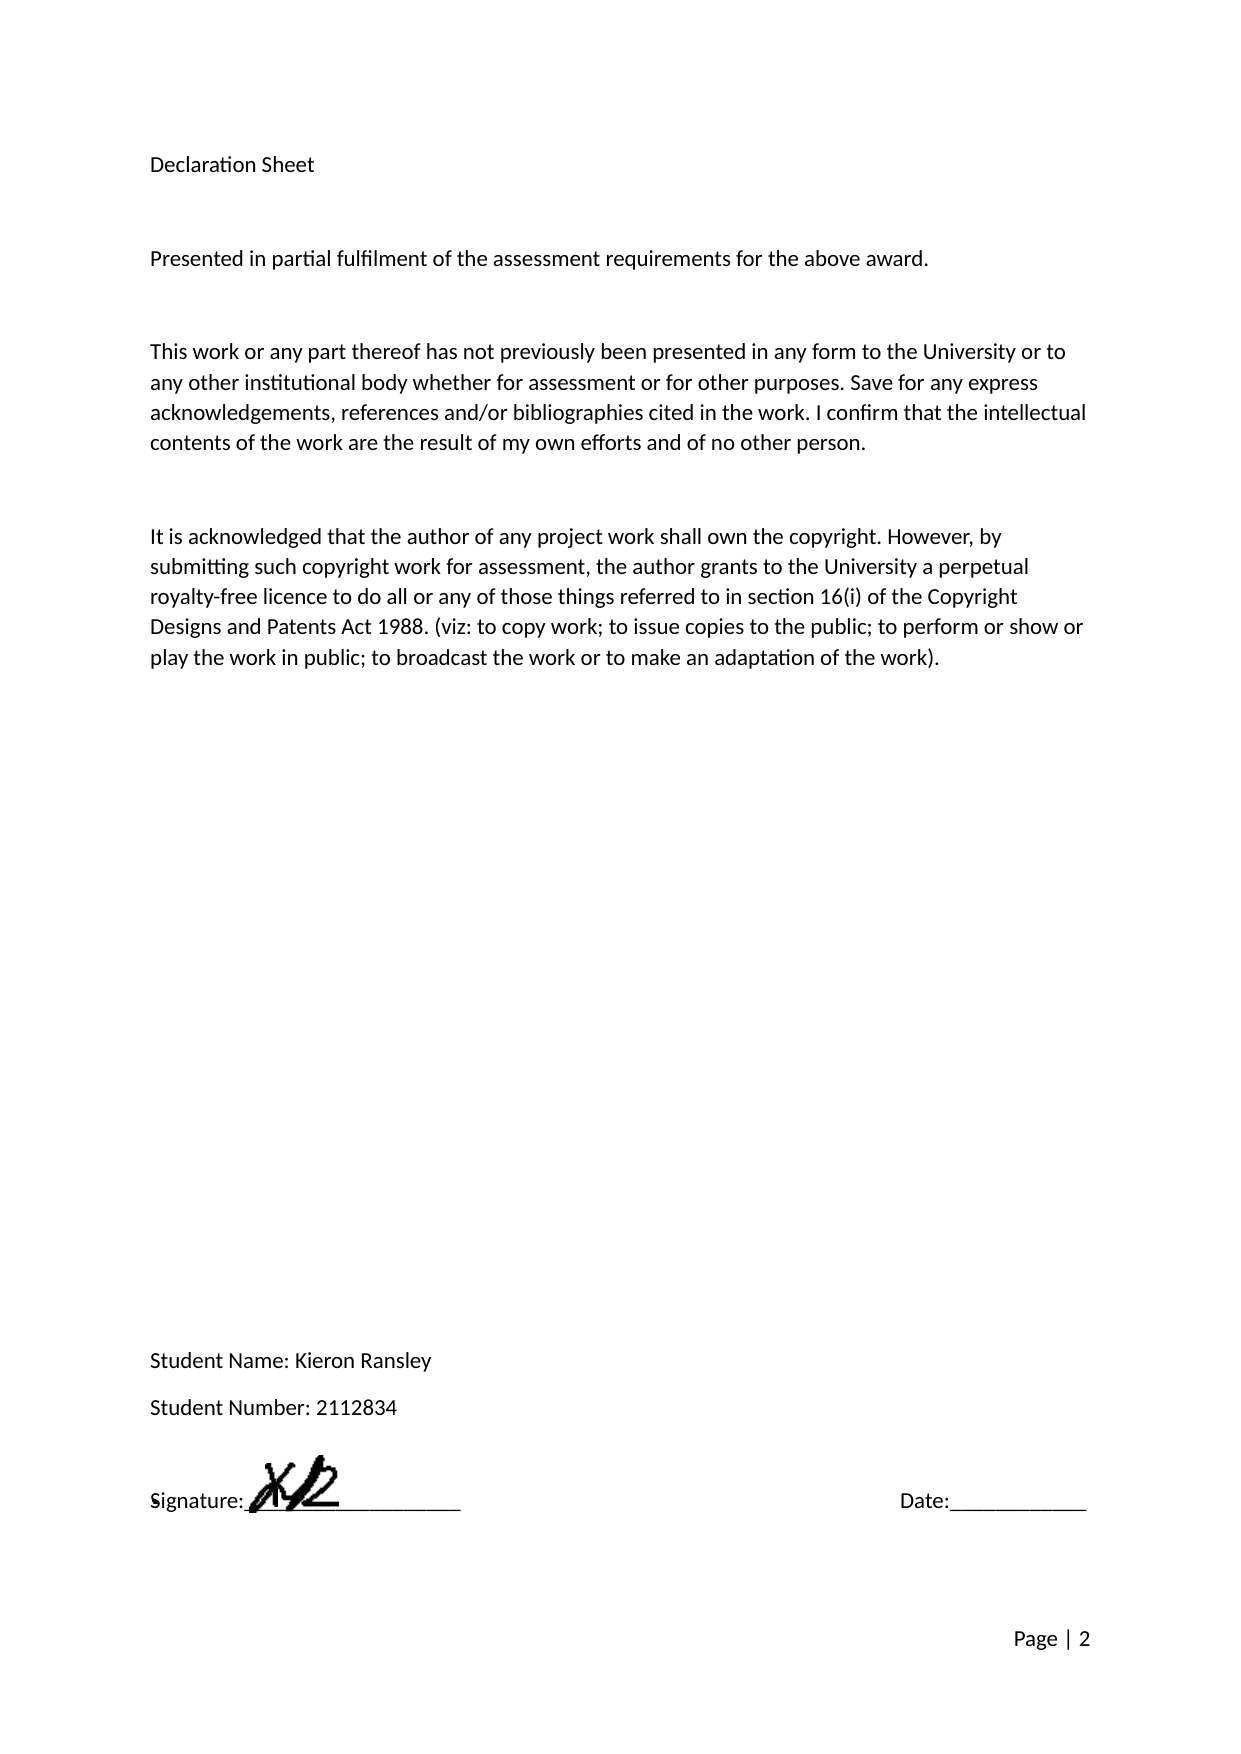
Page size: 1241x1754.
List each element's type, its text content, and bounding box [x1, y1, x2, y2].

text Student Number: 2112834 [150, 1393, 1090, 1421]
text Student Name: Kieron Ransley [150, 1346, 1090, 1374]
text Declaration Sheet [150, 150, 1090, 178]
text This work or any part thereof has not previously been presented in any form to the University or to any other institutional body whether for assessment or for other purposes. Save for any express acknowledgements, references and/or bibliographies cited in the work. I confirm that the intellectual contents of the work are the result of my own efforts and of no other person. [150, 337, 1090, 456]
text Presented in partial fulfilment of the assessment requirements for the above award. [150, 244, 1090, 272]
text It is acknowledged that the author of any project work shall own the copyright. However, by submitting such copyright work for assessment, the author grants to the University a perpetual royalty-free licence to do all or any of those things referred to in section 16(i) of the Copyright Designs and Patents Act 1988. (viz: to copy work; to issue copies to the public; to perform or show or play the work in public; to broadcast the work or to make an adaptation of the work). [150, 522, 1090, 671]
text Signature:___________________ Date:____________ [150, 1486, 1090, 1514]
picture [249, 1455, 339, 1513]
